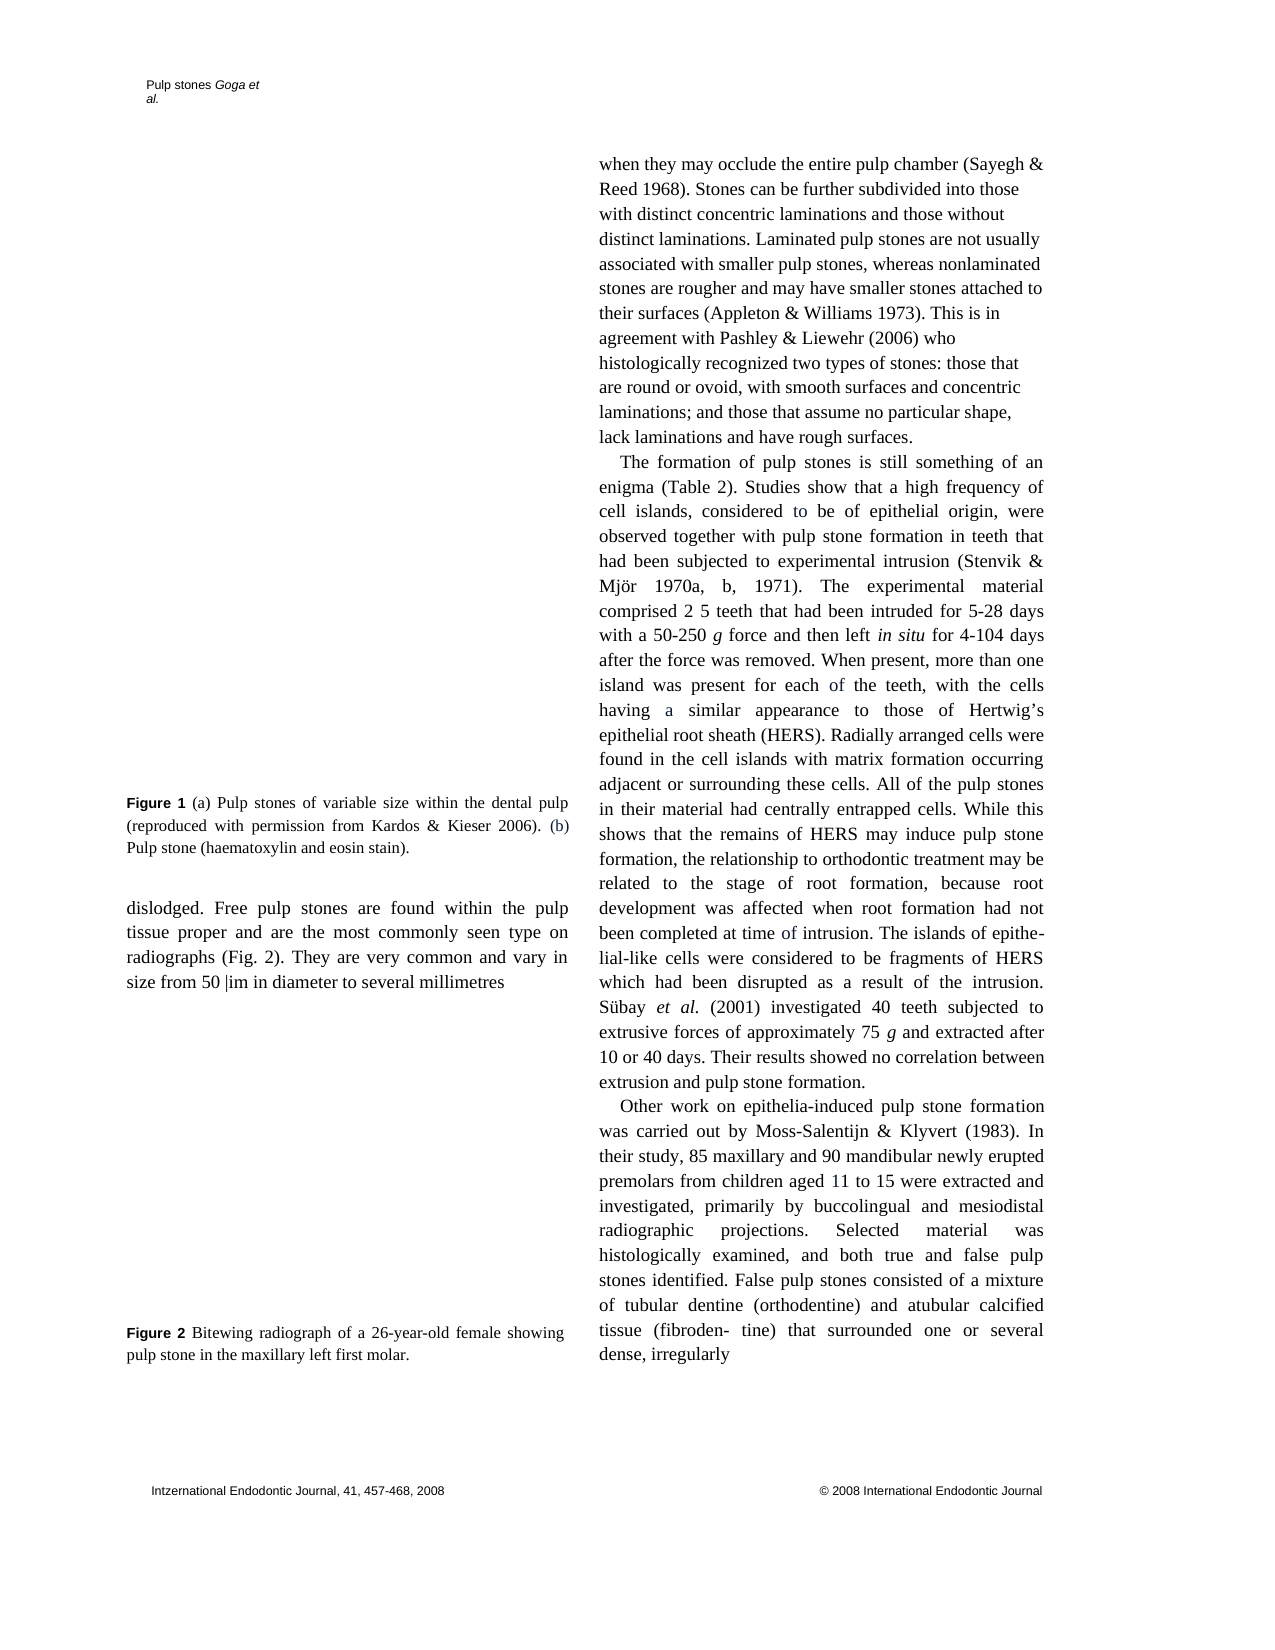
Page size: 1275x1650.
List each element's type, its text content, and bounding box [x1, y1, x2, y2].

text Other work on epithelia-induced pulp stone formation was carried out by Moss-Salentijn & Klyvert (1983). In their study, 85 maxillary and 90 mandibular newly erupted premolars from children aged 11 to 15 were extracted and investigated, primarily by buccolingual and mesiodistal radiographic projections. Selected material was histologically examined, and both true and false pulp stones identified. False pulp stones consisted of a mixture of tubular dentine (orthodentine) and atubular calcified tissue (fibroden- tine) that surrounded one or several dense, irregularly [599, 1095, 1044, 1365]
text when they may occlude the entire pulp chamber (Sayegh & Reed 1968). Stones can be further subdivided into those with distinct concentric laminations and those without distinct laminations. Laminated pulp stones are not usually associated with smaller pulp stones, whereas nonlaminated stones are rougher and may have smaller stones attached to their surfaces (Appleton & Williams 1973). This is in agreement with Pashley & Liewehr (2006) who histologically recognized two types of stones: those that are round or ovoid, with smooth surfaces and concentric laminations; and those that assume no particular shape, lack laminations and have rough surfaces. [599, 153, 1044, 447]
text The formation of pulp stones is still something of an enigma (Table 2). Studies show that a high frequency of cell islands, considered to be of epithelial origin, were observed together with pulp stone formation in teeth that had been subjected to experimental intrusion (Stenvik & Mjör 1970a, b, 1971). The experimental material comprised 2 5 teeth that had been intruded for 5-28 days with a 50-250 g force and then left in situ for 4-104 days after the force was removed. When present, more than one island was present for each of the teeth, with the cells having a similar appearance to those of Hertwig’s epithelial root sheath (HERS). Radially arranged cells were found in the cell islands with matrix formation occurring adjacent or surrounding these cells. All of the pulp stones in their material had centrally entrapped cells. While this shows that the remains of HERS may induce pulp stone formation, the relationship to orthodontic treatment may be related to the stage of root formation, because root development was affected when root formation had not been completed at time of intrusion. The islands of epithelial-like cells were considered to be fragments of HERS which had been disrupted as a result of the intrusion. Sübay et al. (2001) investigated 40 teeth subjected to extrusive forces of approximately 75 g and extracted after 10 or 40 days. Their results showed no correlation between extrusion and pulp stone formation. [599, 451, 1044, 1092]
